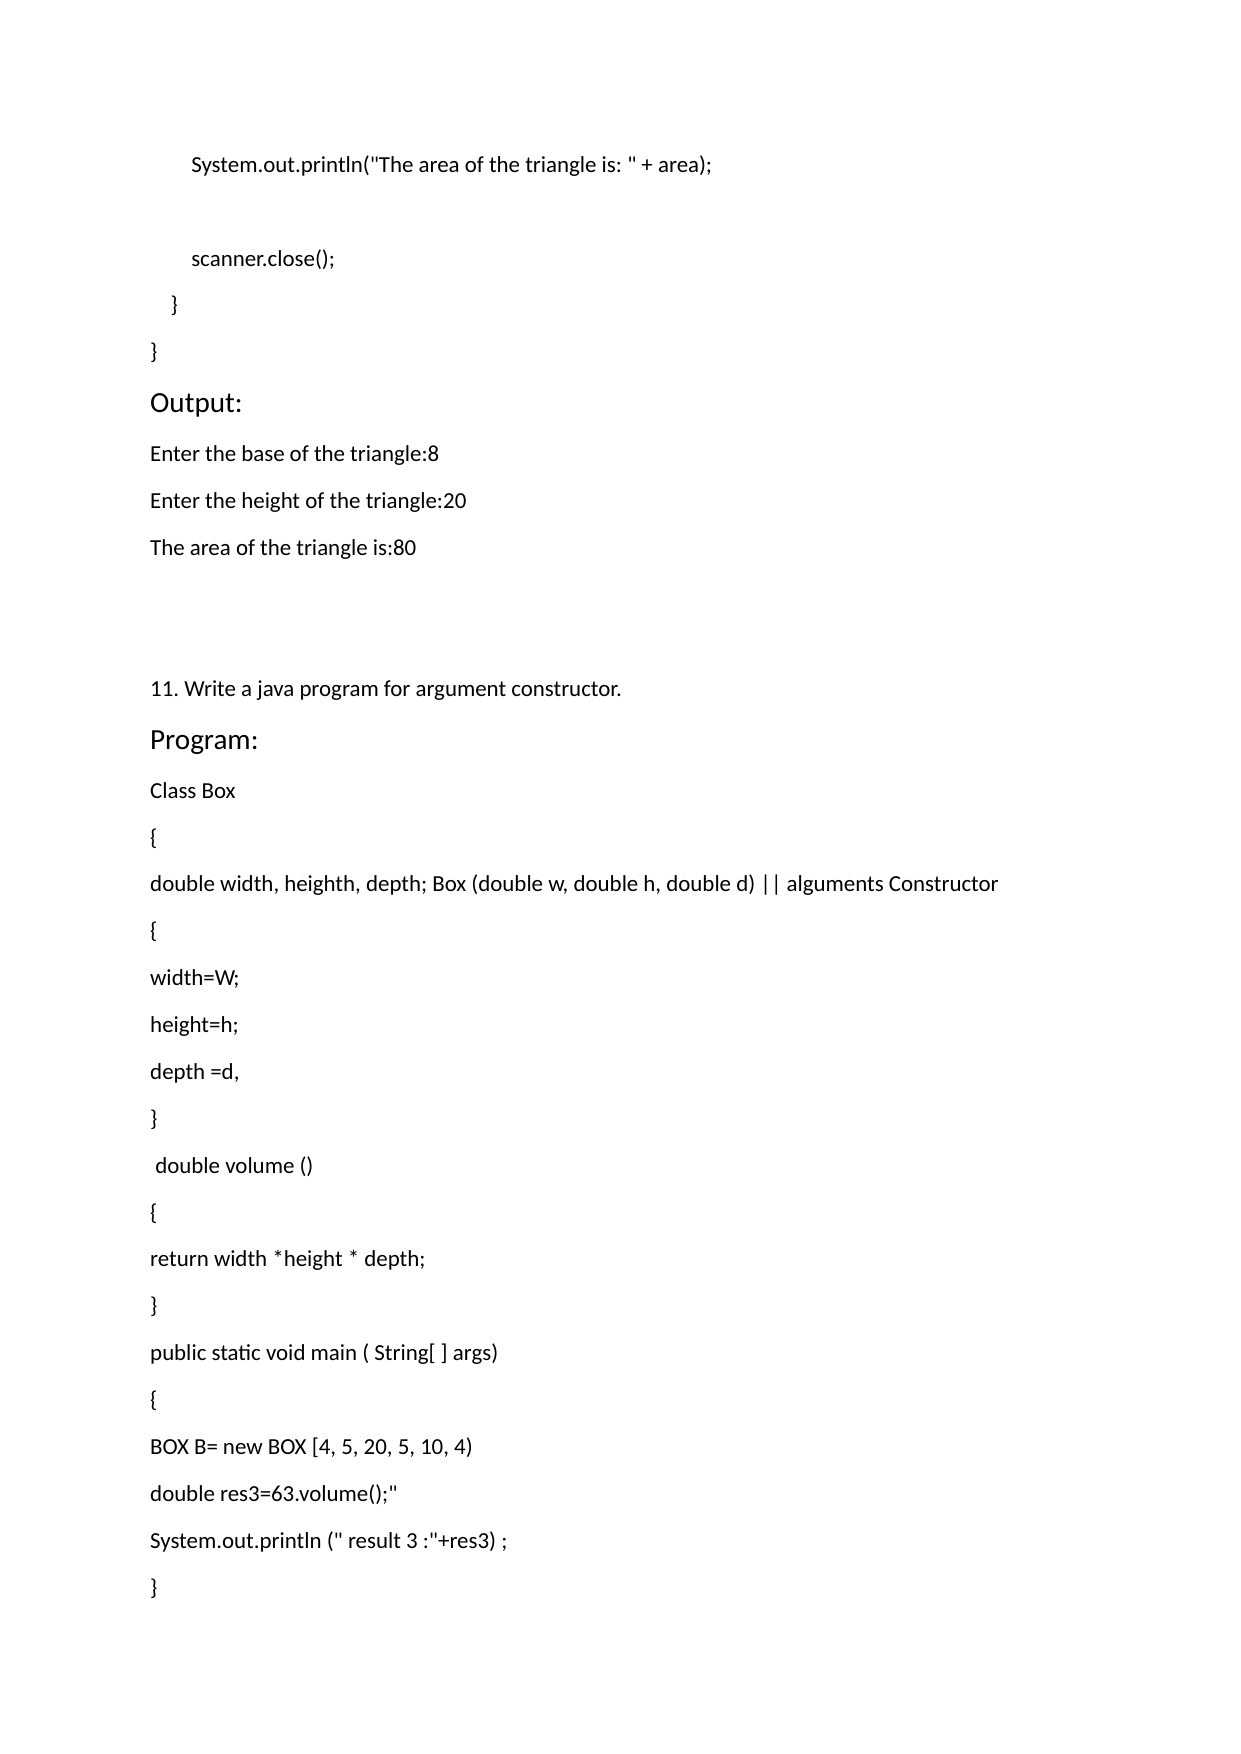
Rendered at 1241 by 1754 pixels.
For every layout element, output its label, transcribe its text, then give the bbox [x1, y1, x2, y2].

text Enter the base of the triangle:8 [150, 439, 1090, 467]
text } [150, 1104, 1090, 1132]
text System.out.println("The area of the triangle is: " + area); [150, 150, 1090, 178]
text { [150, 1385, 1090, 1413]
text Output: [150, 384, 1090, 420]
text 11. Write a java program for argument constructor. [150, 674, 1090, 702]
text Class Box [150, 776, 1090, 804]
text double res3=63.volume();" [150, 1479, 1090, 1507]
text return width *height * depth; [150, 1244, 1090, 1273]
text { [150, 823, 1090, 851]
text { [150, 1198, 1090, 1226]
text double volume () [150, 1151, 1090, 1179]
text System.out.println (" result 3 :"+res3) ; [150, 1526, 1090, 1554]
text } [150, 1573, 1090, 1601]
text } [150, 1291, 1090, 1319]
text Enter the height of the triangle:20 [150, 486, 1090, 514]
text BOX B= new BOX [4, 5, 20, 5, 10, 4) [150, 1432, 1090, 1460]
text } [150, 337, 1090, 366]
text scanner.close(); [150, 244, 1090, 272]
text width=W; [150, 963, 1090, 991]
text } [150, 291, 1090, 319]
text public static void main ( String[ ] args) [150, 1338, 1090, 1366]
text The area of the triangle is:80 [150, 533, 1090, 561]
text depth =d, [150, 1057, 1090, 1085]
text Program: [150, 721, 1090, 756]
text { [150, 916, 1090, 944]
text double width, heighth, depth; Box (double w, double h, double d) || alguments Constructor [150, 869, 1090, 898]
text height=h; [150, 1010, 1090, 1038]
